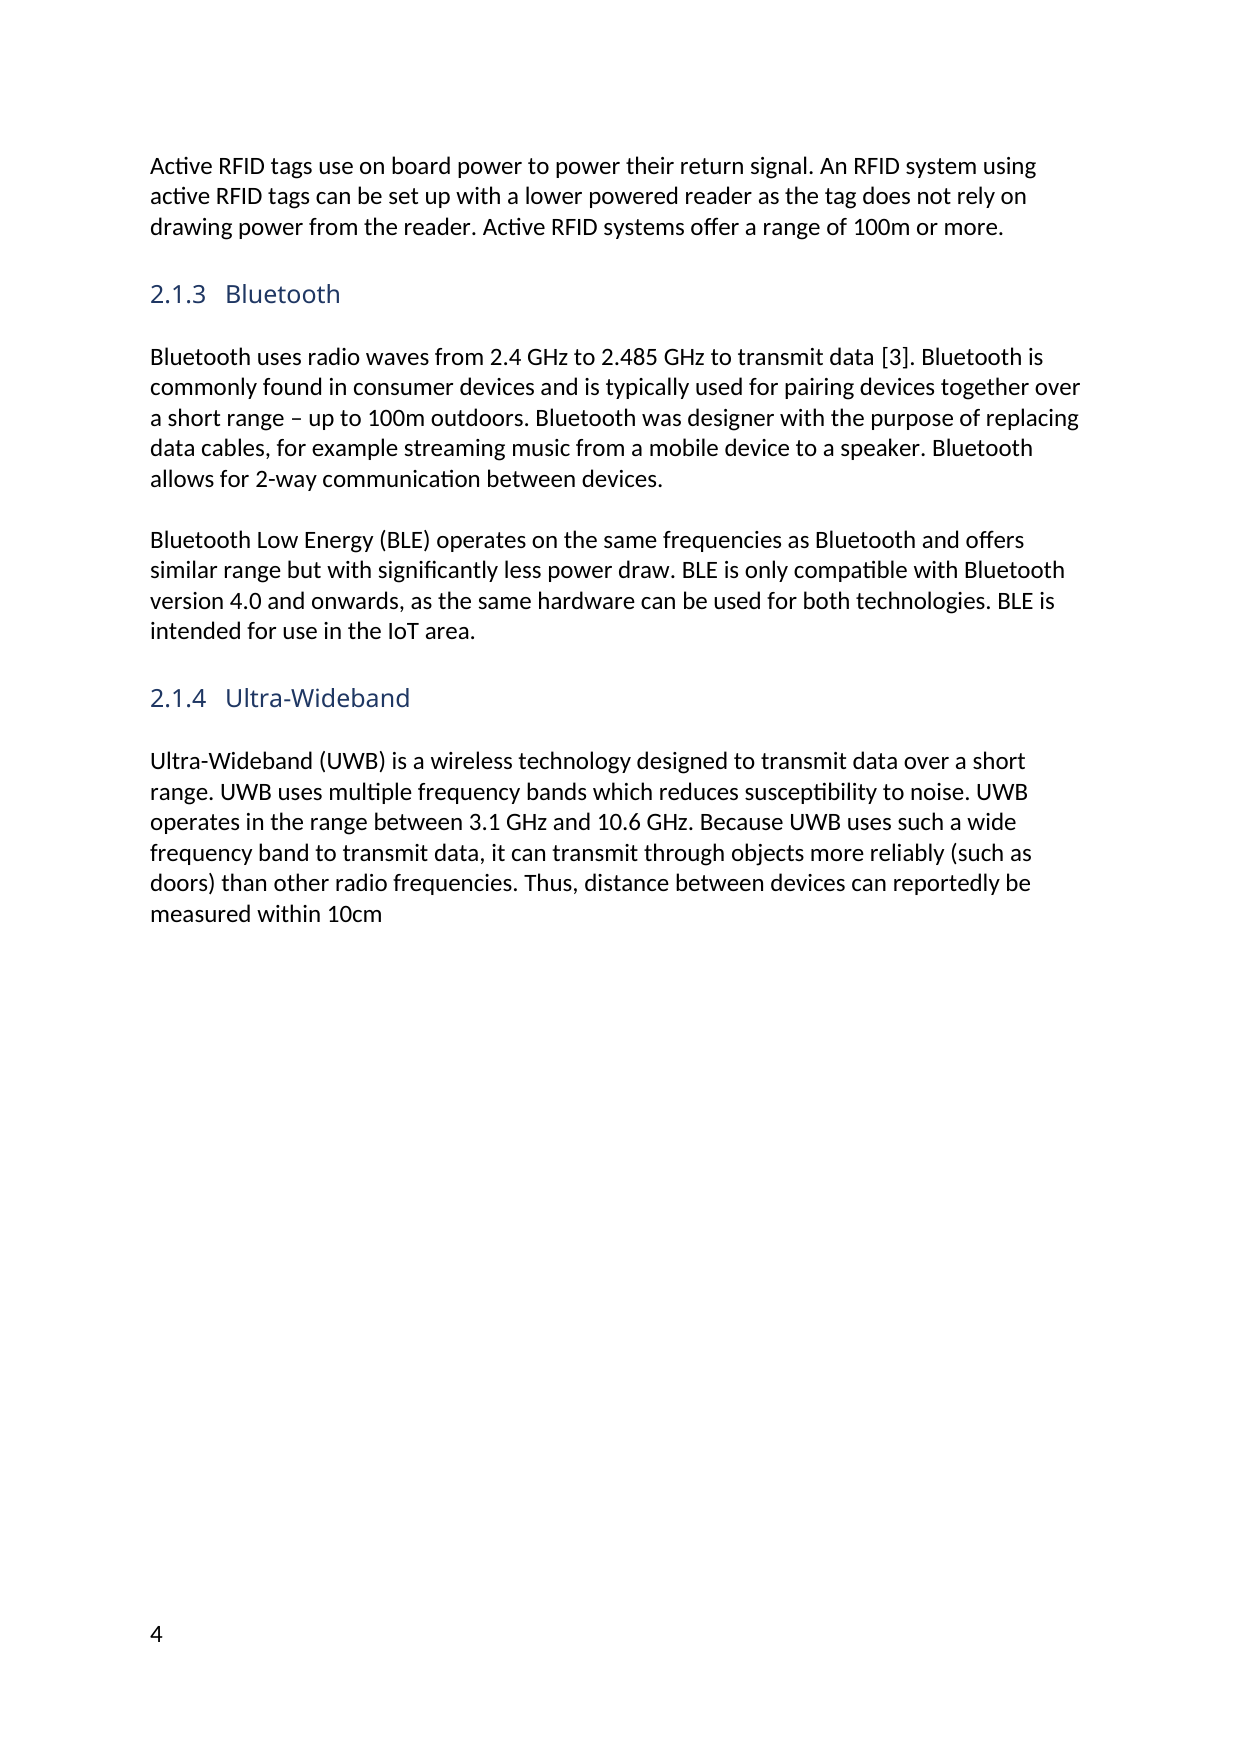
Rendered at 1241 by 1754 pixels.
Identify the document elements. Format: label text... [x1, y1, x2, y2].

text Active RFID tags use on board power to power their return signal. An RFID system using active RFID tags can be set up with a lower powered reader as the tag does not rely on drawing power from the reader. Active RFID systems offer a range of 100m or more. [150, 150, 1090, 242]
text Bluetooth uses radio waves from 2.4 GHz to 2.485 GHz to transmit data. Bluetooth is commonly found in consumer devices and is typically used for pairing devices together over a short range – up to 100m outdoors. Bluetooth was designer with the purpose of replacing data cables, for example streaming music from a mobile device to a speaker. Bluetooth allows for 2-way communication between devices. [150, 341, 1090, 493]
subtitle Bluetooth [150, 276, 1090, 310]
text Bluetooth Low Energy (BLE) operates on the same frequencies as Bluetooth and offers similar range but with significantly less power draw. BLE is only compatible with Bluetooth version 4.0 and onwards, as the same hardware can be used for both technologies. BLE is intended for use in the IoT area. [150, 524, 1090, 646]
text Ultra-Wideband (UWB) is a wireless technology designed to transmit data over a short range. UWB uses multiple frequency bands which reduces susceptibility to noise. UWB operates in the range between 3.1 GHz and 10.6 GHz. Because UWB uses such a wide frequency band to transmit data, it can transmit through objects more reliably (such as doors) than other radio frequencies. Thus, distance between devices can reportedly be measured within 10cm [150, 745, 1090, 928]
subtitle Ultra-Wideband [150, 681, 1090, 715]
